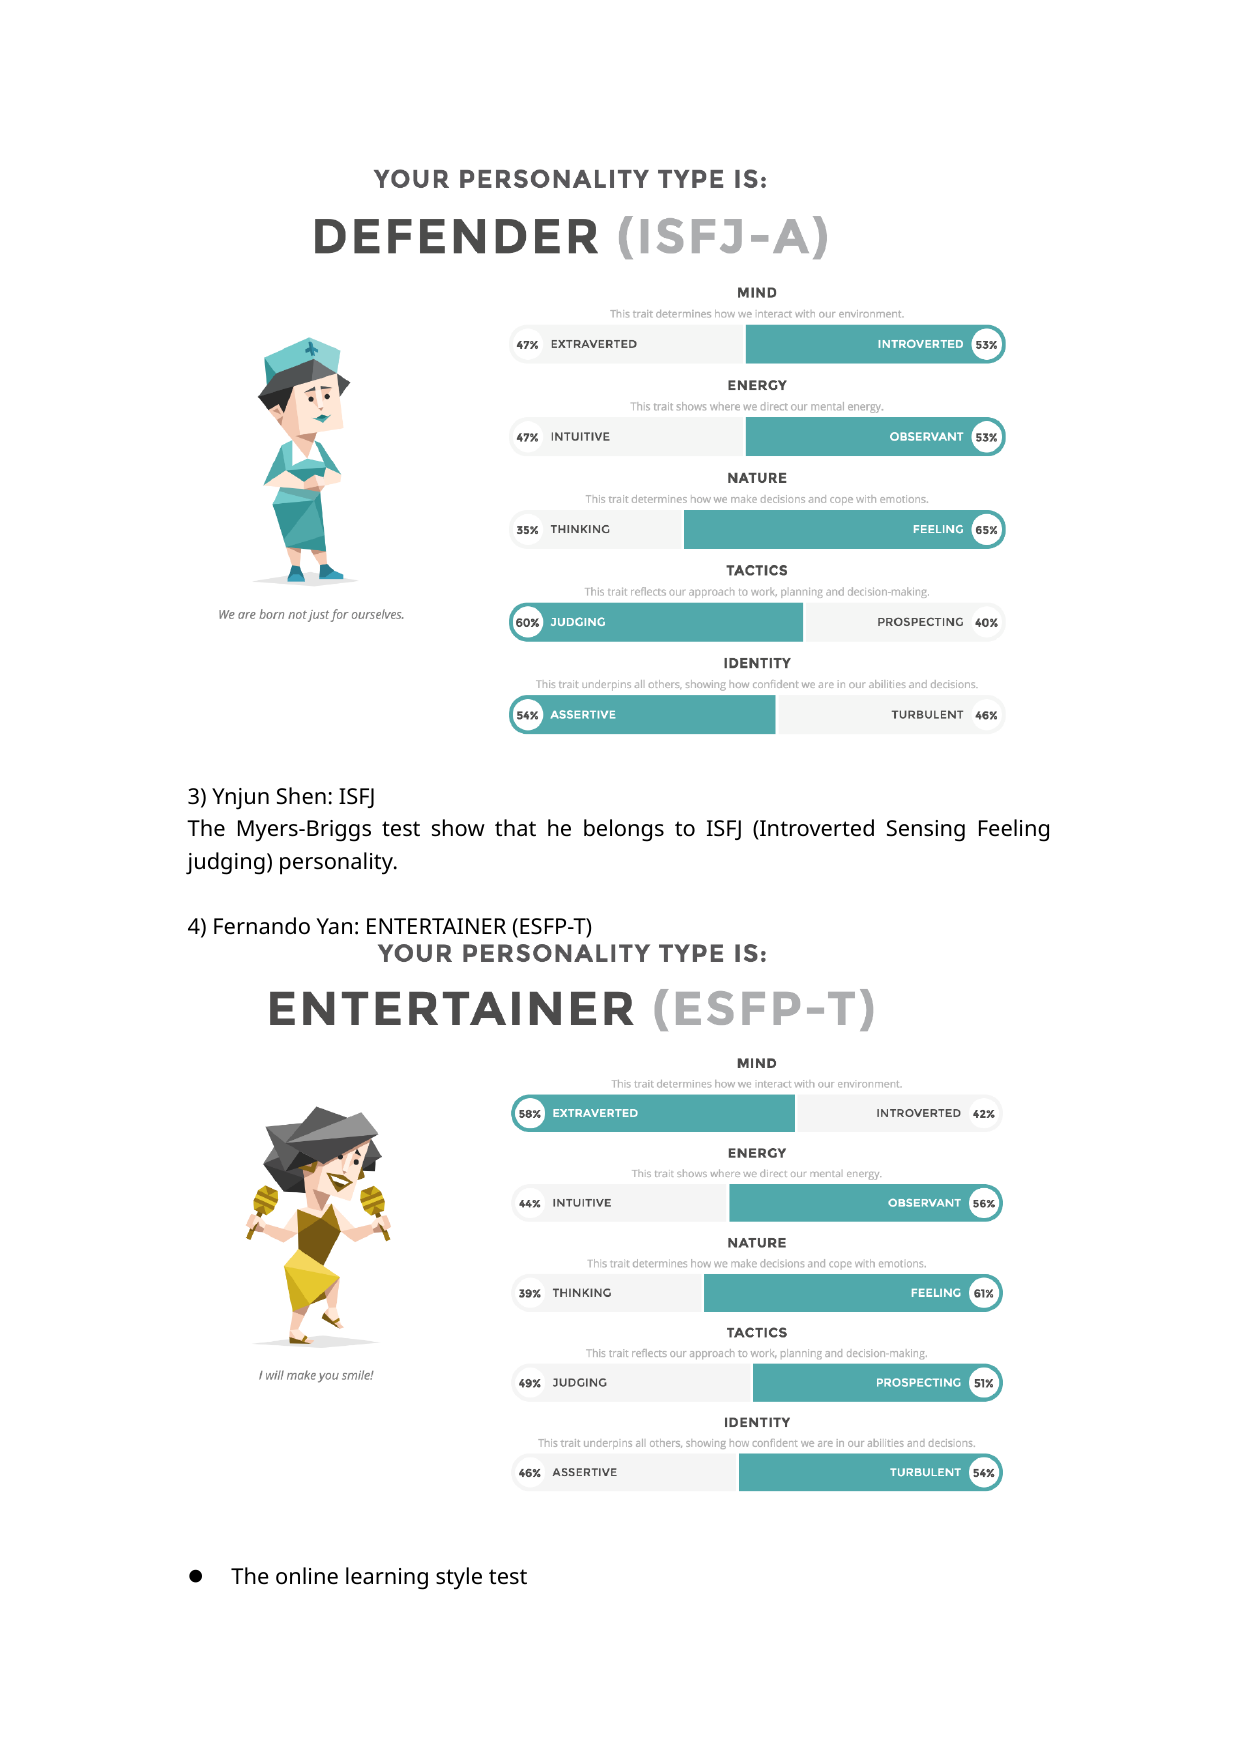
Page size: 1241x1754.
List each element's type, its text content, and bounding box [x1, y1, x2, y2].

text The Myers-Briggs test show that he belongs to ISFJ (Introverted Sensing Feeling judging) personality. [187, 812, 1053, 877]
text 3) Ynjun Shen: ISFJ [187, 779, 1053, 812]
picture [187, 942, 1053, 1503]
text 4) Fernando Yan: ENTERTAINER (ESFP-T) [187, 909, 1053, 942]
picture [187, 162, 1055, 754]
list The online learning style test [187, 1559, 1053, 1592]
